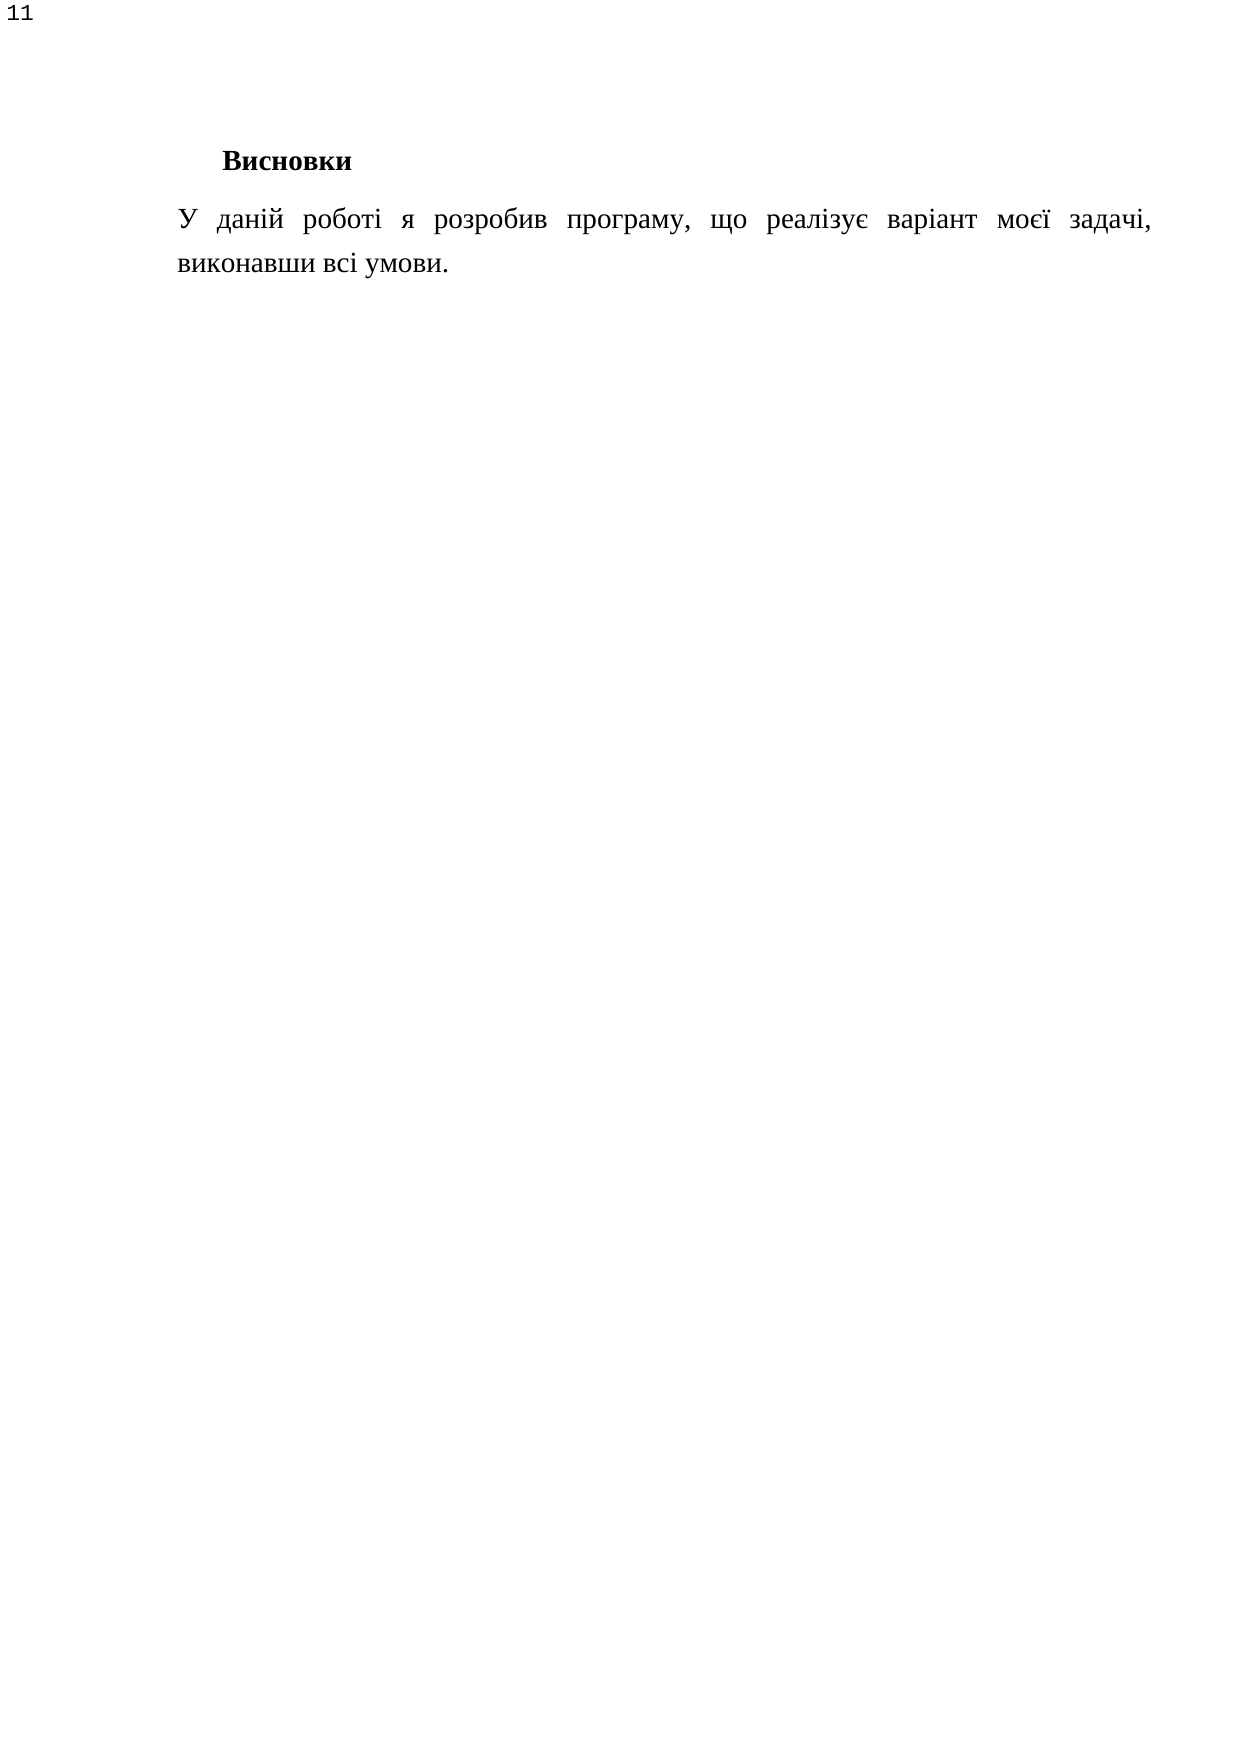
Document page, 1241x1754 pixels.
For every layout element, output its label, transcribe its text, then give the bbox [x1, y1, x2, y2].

text У даній роботі я розробив програму, що реалізує варіант моєї задачі, виконавши всі умови. [177, 201, 1152, 278]
text Висновки [222, 143, 1240, 177]
